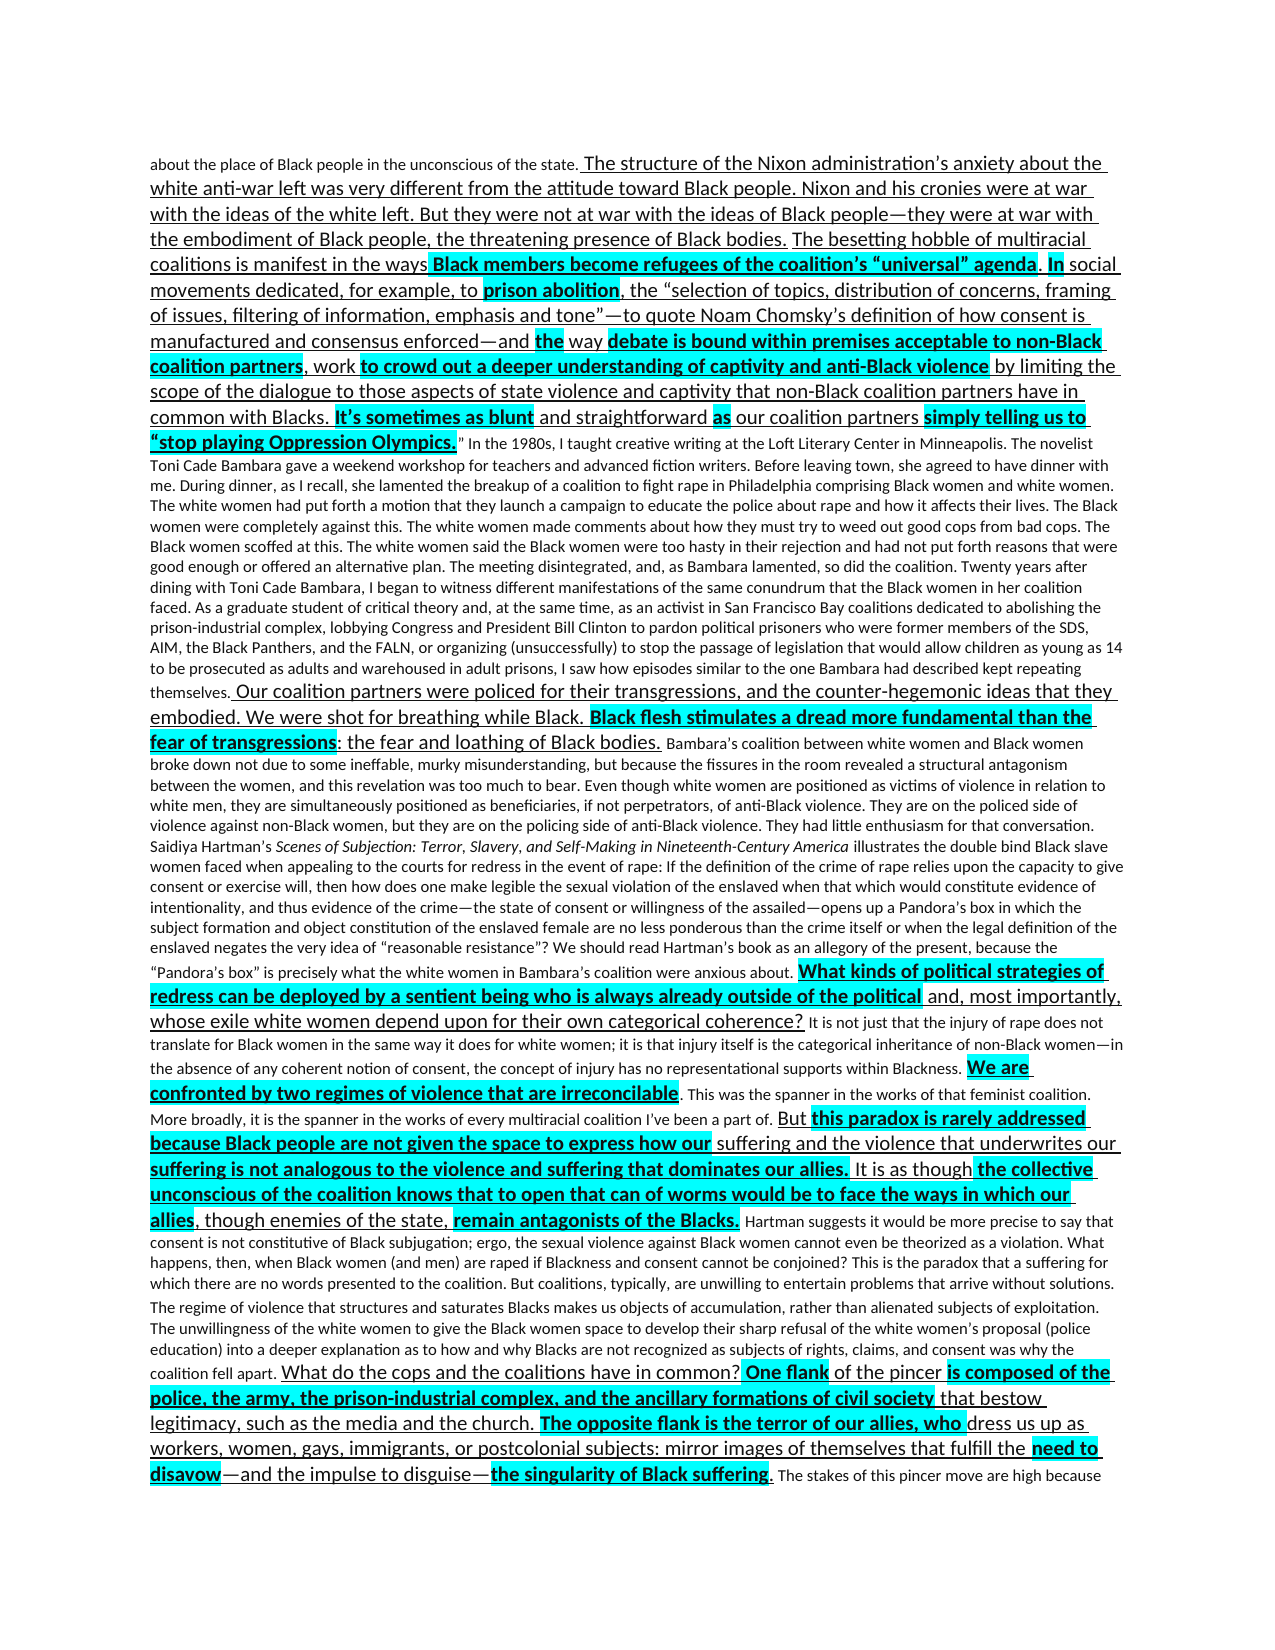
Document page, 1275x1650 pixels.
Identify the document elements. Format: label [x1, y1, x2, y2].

text [150, 150, 1125, 1486]
